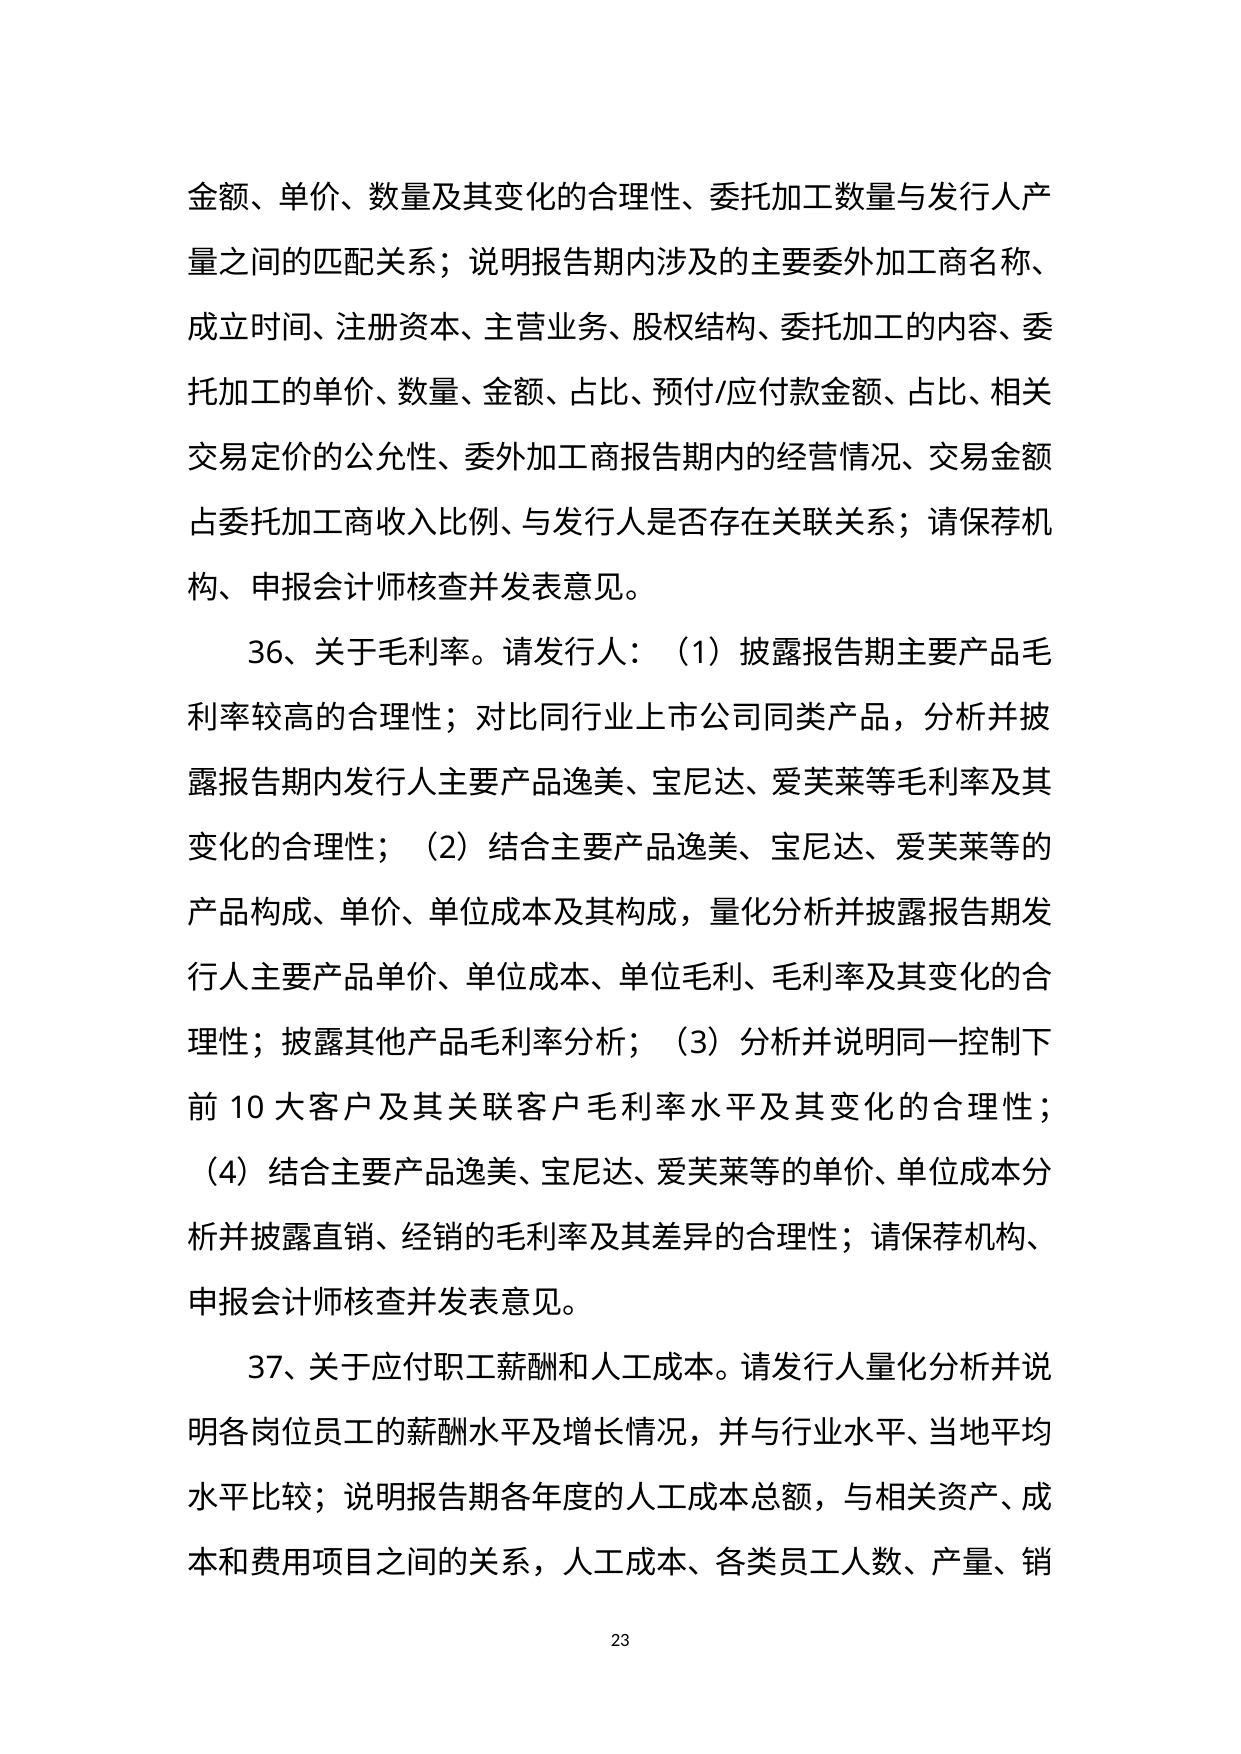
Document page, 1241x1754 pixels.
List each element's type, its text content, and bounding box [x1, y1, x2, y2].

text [187, 162, 1053, 292]
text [187, 942, 1053, 1592]
text 35、关于委托加工。请发行人披露报告期内委托加工的具体情况，包括业务模式、委托加工环节、原材料的采购方式、委托加工金额、加工费的定价方式等，说明报告期内各类委托加工的金额、单价、数量及其变化的合理性、委托加工数量与发行人产量之间的匹配关系；说明报告期内涉及的主要委外加工商名称、成立时间、注册资本、主营业务、股权结构、委托加工的内容、委托加工的单价、数量、金额、占比、预付/应付款金额、占比、相关交易定价的公允性、委外加工商报告期内的经营情况、交易金额占委托加工商收入比例、与发行人是否存在关联关系；请保荐机构、申报会计师核查并发表意见。 [187, 292, 1053, 942]
